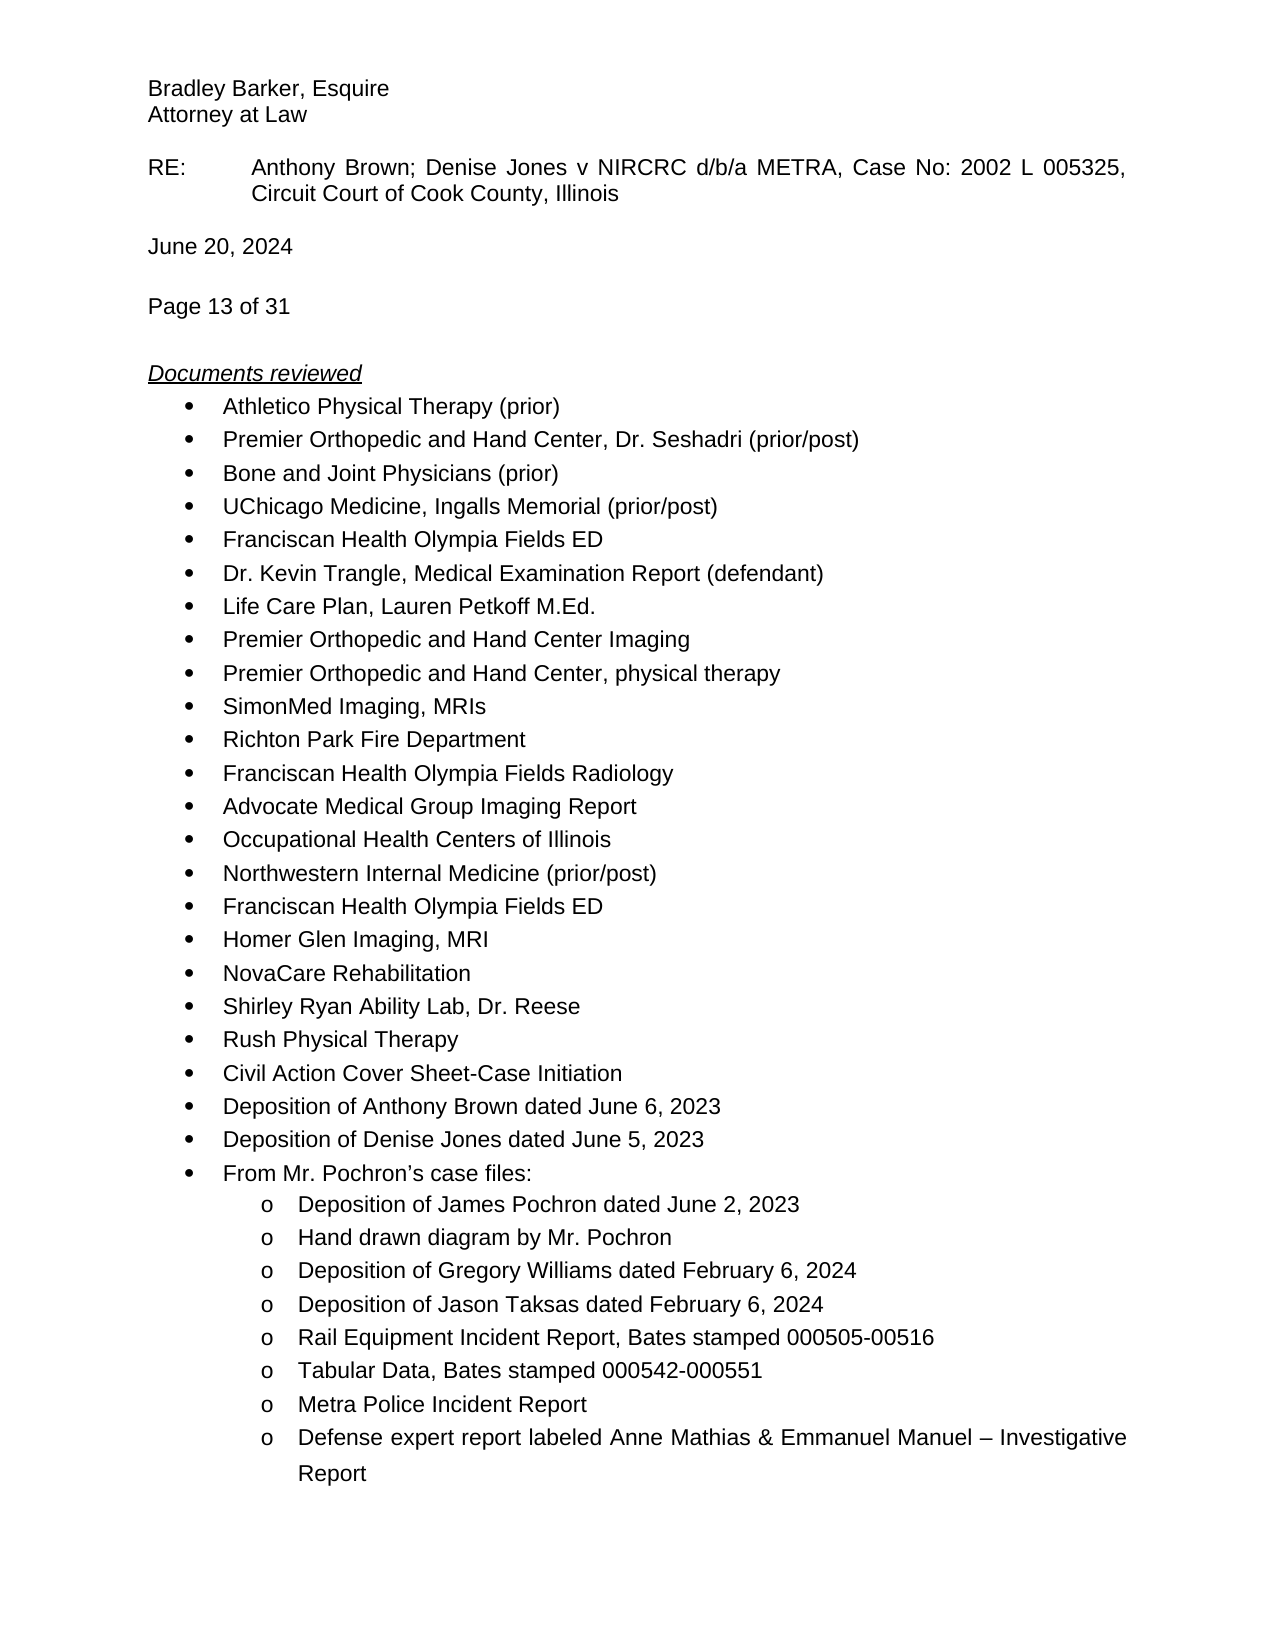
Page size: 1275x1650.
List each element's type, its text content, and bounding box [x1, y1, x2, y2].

list From Mr. Pochron’s case files: [185, 1152, 1127, 1186]
list Premier Orthopedic and Hand Center, Dr. Seshadri (prior/post) [185, 419, 1127, 452]
list Bone and Joint Physicians (prior) [185, 452, 1127, 486]
text Documents reviewed [148, 352, 1127, 386]
list Franciscan Health Olympia Fields ED [185, 886, 1127, 919]
list Defense expert report labeled Anne Mathias & Emmanuel Manuel – Investigative Report [260, 1419, 1127, 1486]
list Athletico Physical Therapy (prior) [185, 386, 1127, 419]
list Tabular Data, Bates stamped 000542-000551 [260, 1352, 1127, 1386]
list Deposition of Anthony Brown dated June 6, 2023 [185, 1086, 1127, 1119]
list Advocate Medical Group Imaging Report [185, 786, 1127, 819]
list Northwestern Internal Medicine (prior/post) [185, 852, 1127, 886]
list UChicago Medicine, Ingalls Memorial (prior/post) [185, 486, 1127, 519]
list Deposition of Gregory Williams dated February 6, 2024 [260, 1252, 1127, 1286]
list Hand drawn diagram by Mr. Pochron [260, 1219, 1127, 1252]
list Metra Police Incident Report [260, 1386, 1127, 1419]
list Richton Park Fire Department [185, 719, 1127, 752]
list Premier Orthopedic and Hand Center, physical therapy [185, 652, 1127, 686]
list NovaCare Rehabilitation [185, 952, 1127, 986]
list SimonMed Imaging, MRIs [185, 686, 1127, 719]
list Life Care Plan, Lauren Petkoff M.Ed. [185, 586, 1127, 619]
list Dr. Kevin Trangle, Medical Examination Report (defendant) [185, 552, 1127, 586]
list Deposition of Denise Jones dated June 5, 2023 [185, 1119, 1127, 1152]
list Premier Orthopedic and Hand Center Imaging [185, 619, 1127, 652]
list Civil Action Cover Sheet-Case Initiation [185, 1052, 1127, 1086]
list Occupational Health Centers of Illinois [185, 819, 1127, 852]
list Deposition of James Pochron dated June 2, 2023 [260, 1186, 1127, 1219]
list Shirley Ryan Ability Lab, Dr. Reese [185, 986, 1127, 1019]
list Homer Glen Imaging, MRI [185, 919, 1127, 952]
list Franciscan Health Olympia Fields Radiology [185, 752, 1127, 786]
list Rail Equipment Incident Report, Bates stamped 000505-00516 [260, 1319, 1127, 1352]
list Franciscan Health Olympia Fields ED [185, 519, 1127, 552]
list Deposition of Jason Taksas dated February 6, 2024 [260, 1286, 1127, 1319]
list Rush Physical Therapy [185, 1019, 1127, 1052]
